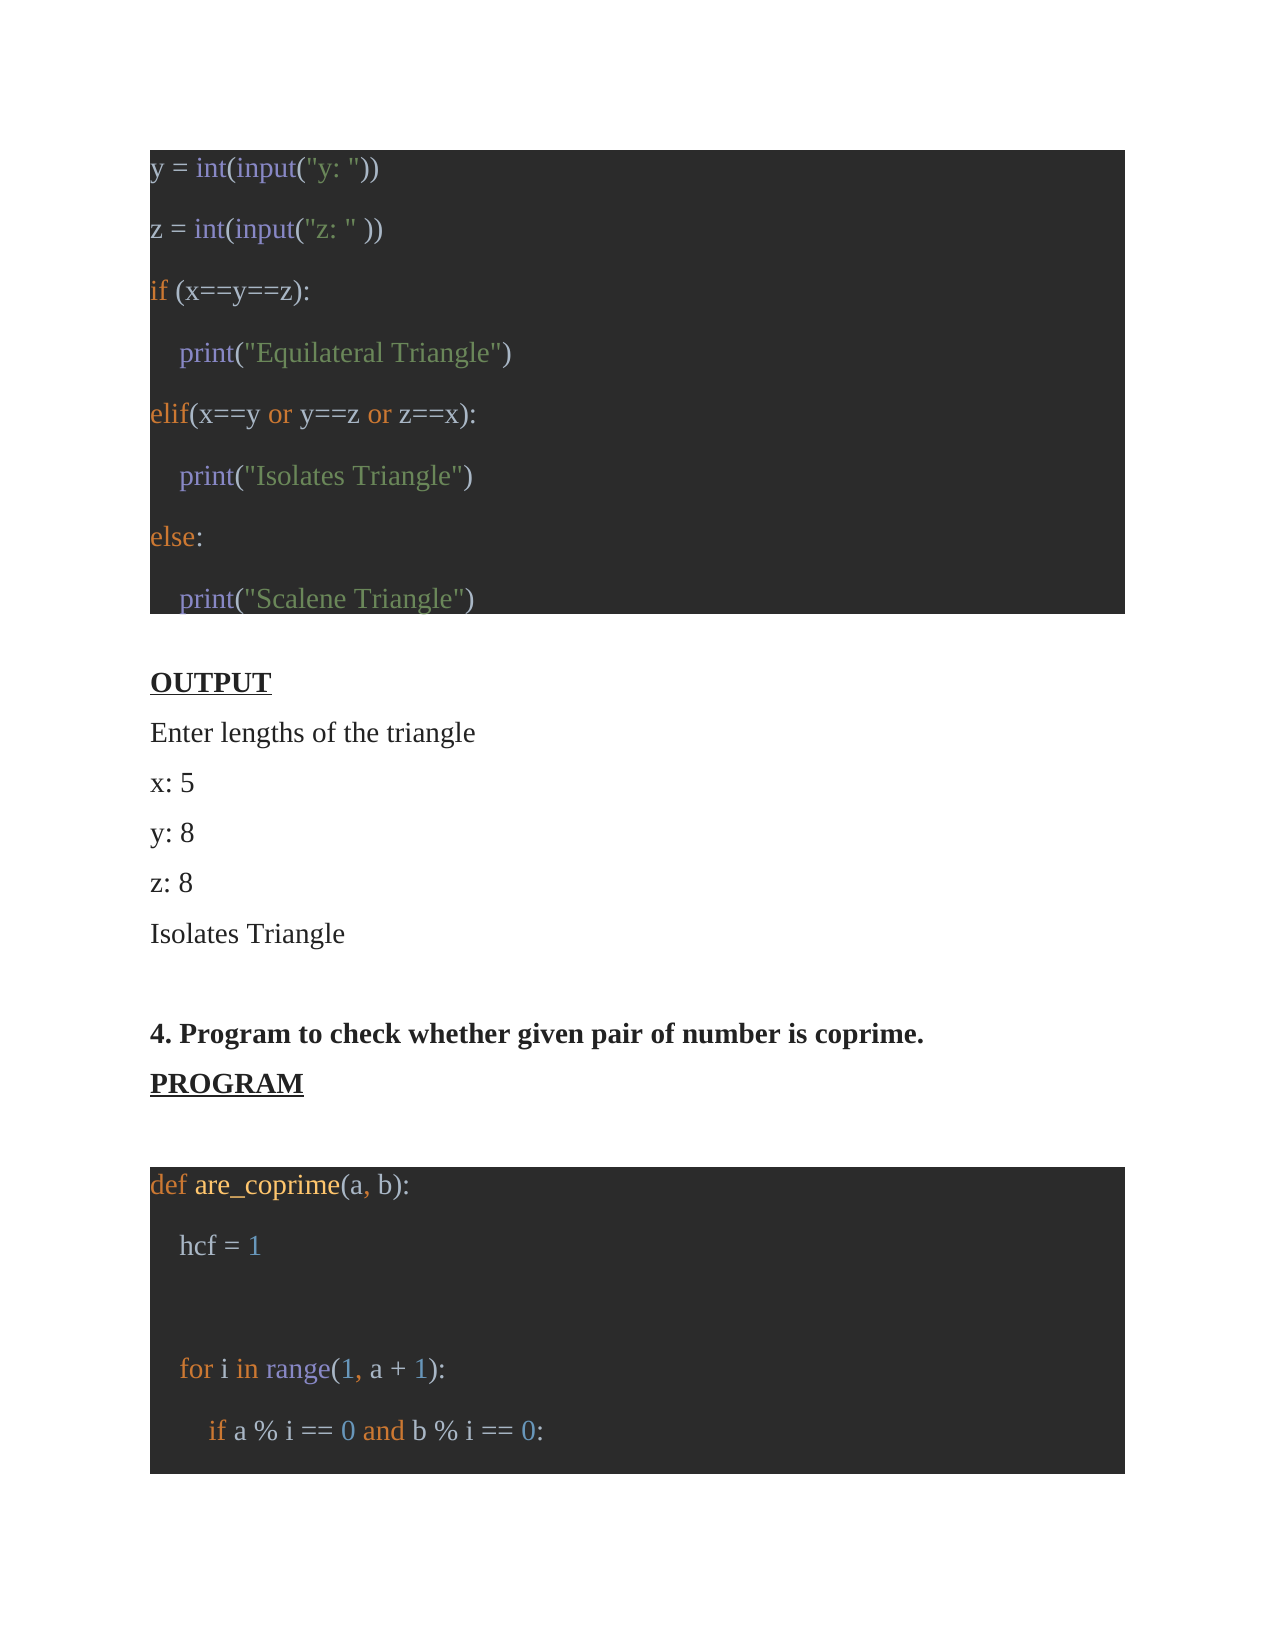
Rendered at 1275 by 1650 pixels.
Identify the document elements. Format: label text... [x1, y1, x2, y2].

text def are_coprime(a, b): [150, 1167, 1125, 1228]
text Enter lengths of the triangle [150, 715, 1125, 748]
text z: 8 [150, 866, 1125, 899]
text x: 5 [150, 765, 1125, 799]
text 4. Program to check whether given pair of number is coprime. [150, 1016, 1125, 1050]
text y: 8 [150, 815, 1125, 849]
text print("Scalene Triangle") [150, 581, 1125, 614]
text if (x==y==z): [150, 273, 1125, 335]
text if a % i == 0 and b % i == 0: [150, 1413, 1125, 1474]
text for i in range(1, a + 1): [150, 1351, 1125, 1413]
text print("Equilateral Triangle") [150, 335, 1125, 396]
text print("Isolates Triangle") [150, 458, 1125, 519]
text z = int(input("z: " )) [150, 212, 1125, 273]
text PROGRAM [150, 1066, 1125, 1100]
text else: [150, 519, 1125, 581]
text OUTPUT [150, 665, 1125, 698]
text y = int(input("y: ")) [150, 150, 1125, 212]
text hcf = 1 [150, 1228, 1125, 1290]
text elif(x==y or y==z or z==x): [150, 396, 1125, 458]
text Isolates Triangle [150, 916, 1125, 949]
